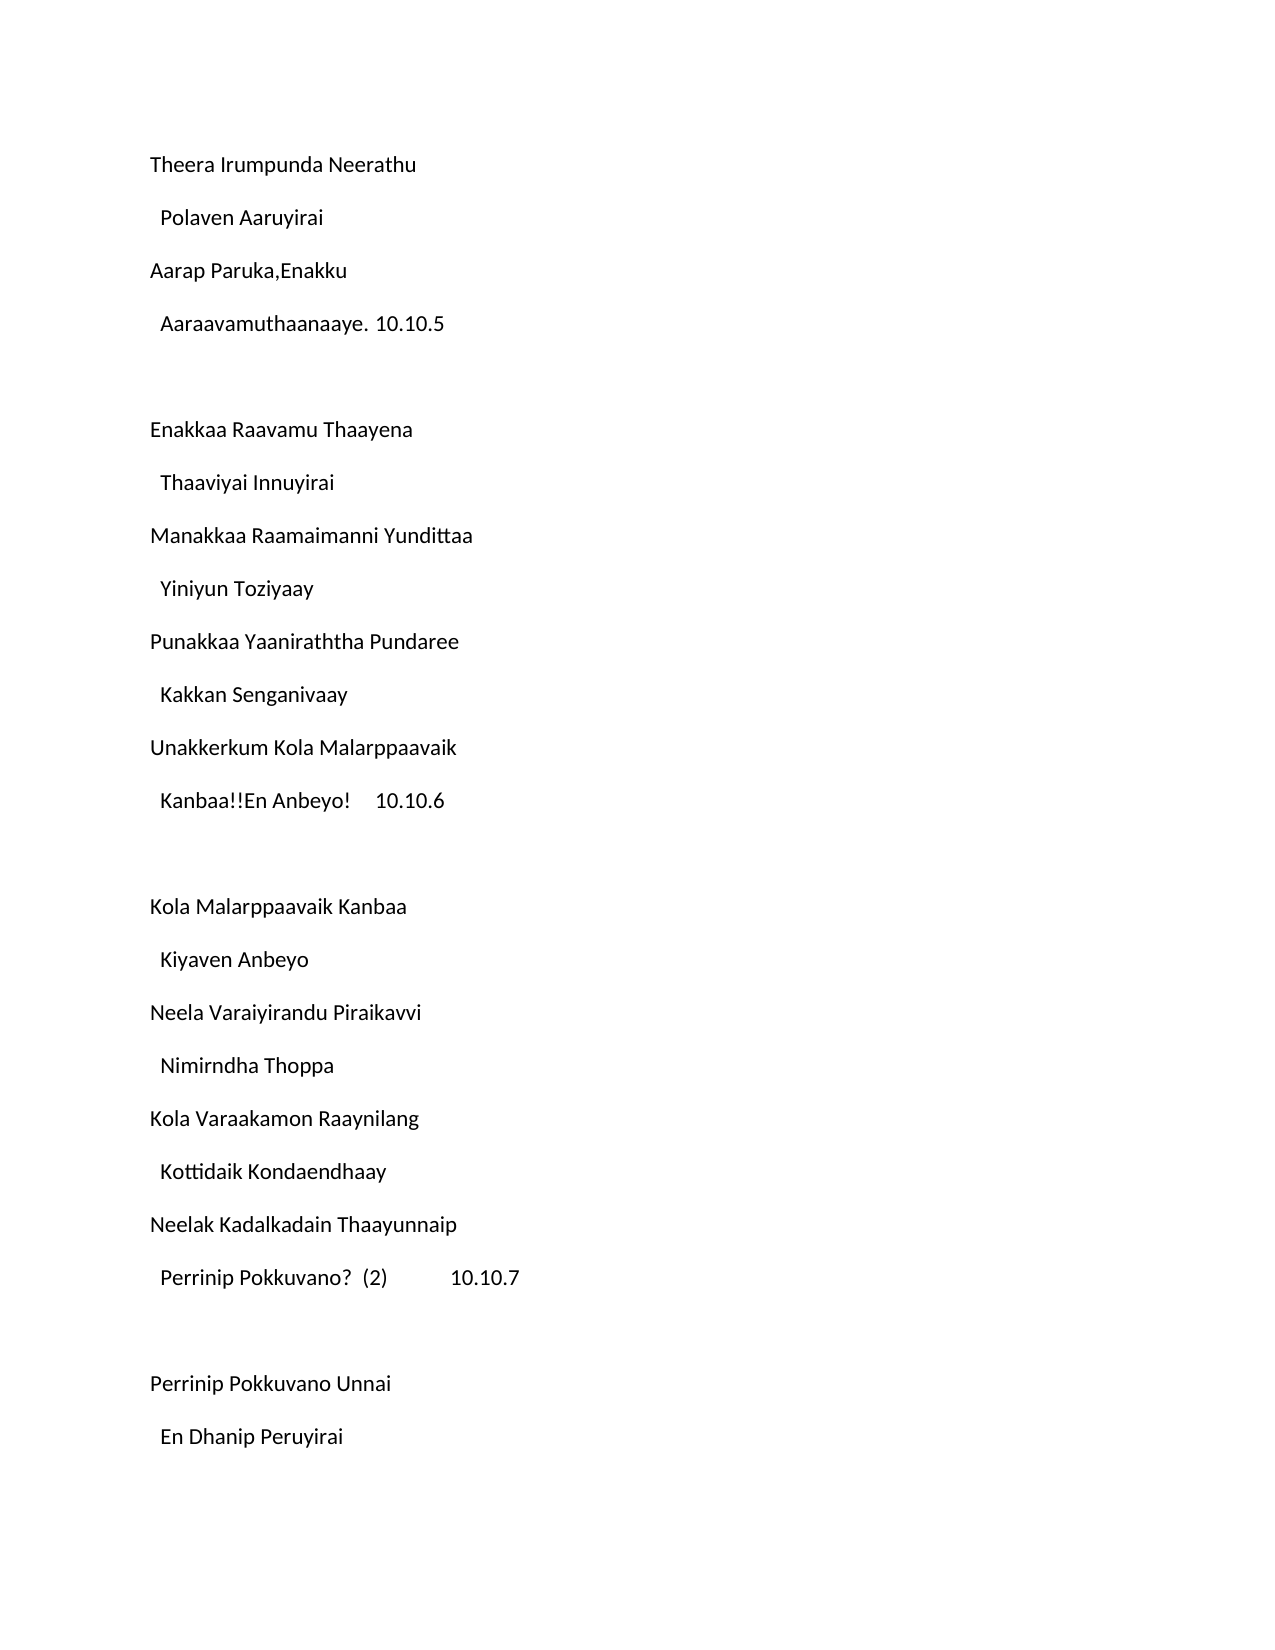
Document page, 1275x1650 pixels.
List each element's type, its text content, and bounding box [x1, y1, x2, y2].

text Kakkan Senganivaay [150, 680, 1125, 708]
text Enakkaa Raavamu Thaayena [150, 415, 1125, 443]
text Perrinip Pokkuvano Unnai [150, 1369, 1125, 1397]
text Thaaviyai Innuyirai [150, 468, 1125, 496]
text Neelak Kadalkadain Thaayunnaip [150, 1210, 1125, 1238]
text Yiniyun Toziyaay [150, 574, 1125, 602]
text Theera Irumpunda Neerathu [150, 150, 1125, 178]
text Kola Varaakamon Raaynilang [150, 1104, 1125, 1132]
text Aarap Paruka,Enakku [150, 256, 1125, 284]
text Polaven Aaruyirai [150, 203, 1125, 231]
text Kottidaik Kondaendhaay [150, 1157, 1125, 1185]
text Kola Malarppaavaik Kanbaa [150, 892, 1125, 920]
text Perrinip Pokkuvano? (2) 10.10.7 [150, 1263, 1125, 1291]
text Aaraavamuthaanaaye. 10.10.5 [150, 309, 1125, 337]
text Neela Varaiyirandu Piraikavvi [150, 998, 1125, 1026]
text En Dhanip Peruyirai [150, 1422, 1125, 1451]
text Nimirndha Thoppa [150, 1051, 1125, 1079]
text Kiyaven Anbeyo [150, 945, 1125, 973]
text Unakkerkum Kola Malarppaavaik [150, 733, 1125, 761]
text Kanbaa!!En Anbeyo! 10.10.6 [150, 786, 1125, 814]
text Manakkaa Raamaimanni Yundittaa [150, 521, 1125, 549]
text Punakkaa Yaaniraththa Pundaree [150, 627, 1125, 655]
